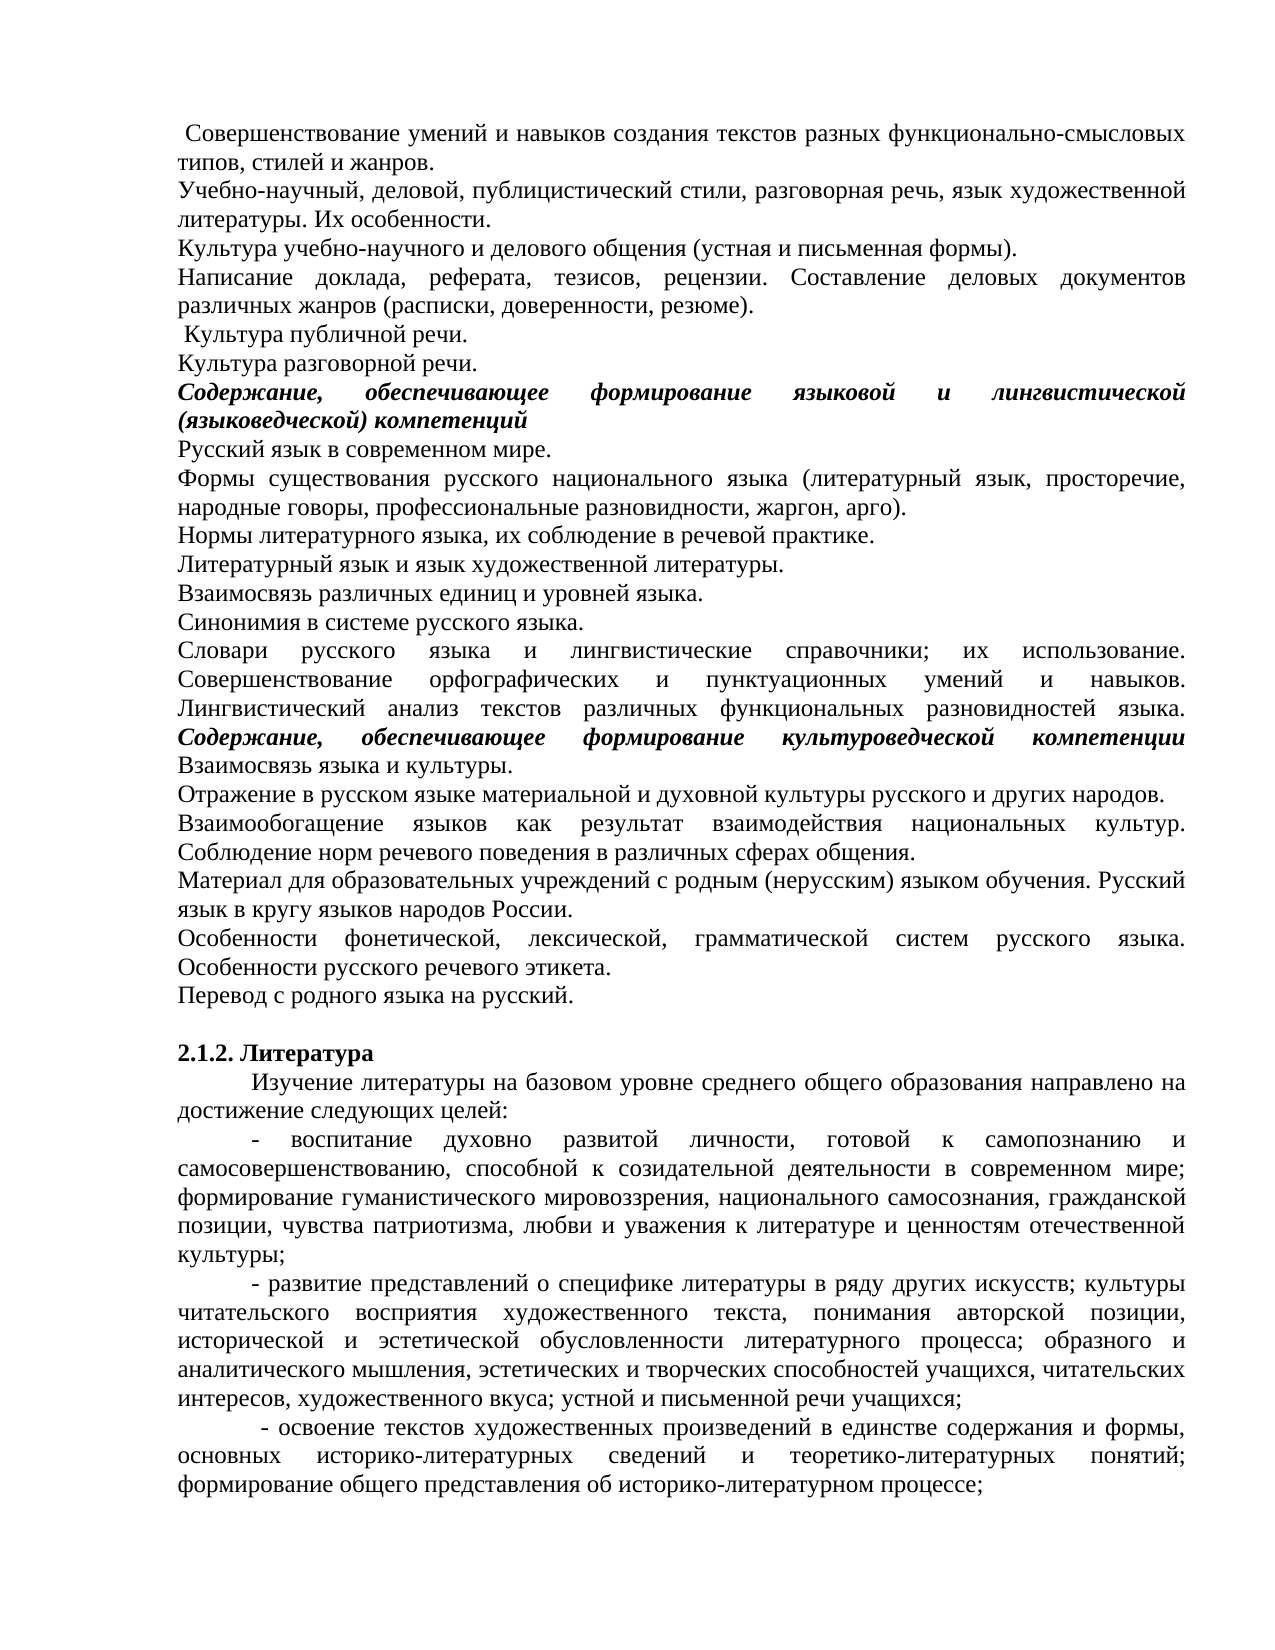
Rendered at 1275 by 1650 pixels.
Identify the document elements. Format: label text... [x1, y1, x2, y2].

text Русский язык в современном мире. [177, 434, 1186, 463]
text Синонимия в системе русского языка. [177, 607, 1186, 636]
text Формы существования русского национального языка (литературный язык, просторечие, народные говоры, профессиональные разновидности, жаргон, арго). [177, 463, 1186, 521]
text Учебно-научный, деловой, публицистический стили, разговорная речь, язык художественной литературы. Их особенности. [177, 176, 1186, 233]
text - освоение текстов художественных произведений в единстве содержания и формы, основных историко-литературных сведений и теоретико-литературных понятий; формирование общего представления об историко-литературном процессе; [177, 1412, 1186, 1498]
text Изучение литературы на базовом уровне среднего общего образования направлено на достижение следующих целей: [177, 1067, 1186, 1124]
text Культура публичной речи. [177, 319, 1186, 348]
text Взаимосвязь различных единиц и уровней языка. [177, 578, 1186, 607]
text Написание доклада, реферата, тезисов, рецензии. Составление деловых документов различных жанров (расписки, доверенности, резюме). [177, 262, 1186, 319]
text Нормы литературного языка, их соблюдение в речевой практике. [177, 521, 1186, 549]
text Перевод с родного языка на русский. [177, 981, 1186, 1009]
text Отражение в русском языке материальной и духовной культуры русского и других народов. [177, 779, 1186, 808]
text Культура учебно-научного и делового общения (устная и письменная формы). [177, 233, 1186, 262]
text Культура разговорной речи. [177, 348, 1186, 377]
text 2.1.2. Литература [177, 1038, 1186, 1067]
text Совершенствование умений и навыков создания текстов разных функционально-смысловых типов, стилей и жанров. [177, 118, 1186, 176]
text Материал для образовательных учреждений с родным (нерусским) языком обучения. Русский язык в кругу языков народов России. [177, 866, 1186, 923]
text - развитие представлений о специфике литературы в ряду других искусств; культуры читательского восприятия художественного текста, понимания авторской позиции, исторической и эстетической обусловленности литературного процесса; образного и аналитического мышления, эстетических и творческих способностей учащихся, читательских интересов, художественного вкуса; устной и письменной речи учащихся; [177, 1268, 1186, 1412]
text - воспитание духовно развитой личности, готовой к самопознанию и самосовершенствованию, способной к созидательной деятельности в современном мире; формирование гуманистического мировоззрения, национального самосознания, гражданской позиции, чувства патриотизма, любви и уважения к литературе и ценностям отечественной культуры; [177, 1124, 1186, 1268]
text Словари русского языка и лингвистические справочники; их использование. Совершенствование орфографических и пунктуационных умений и навыков. Лингвистический анализ текстов различных функциональных разновидностей языка. Содержание, обеспечивающее формирование культуроведческой компетенции Взаимосвязь языка и культуры. [177, 636, 1186, 779]
text Особенности фонетической, лексической, грамматической систем русского языка. Особенности русского речевого этикета. [177, 923, 1186, 981]
text Литературный язык и язык художественной литературы. [177, 549, 1186, 578]
text Содержание, обеспечивающее формирование языковой и лингвистической (языковедческой) компетенций [177, 377, 1186, 434]
text Взаимообогащение языков как результат взаимодействия национальных культур. Соблюдение норм речевого поведения в различных сферах общения. [177, 808, 1186, 866]
